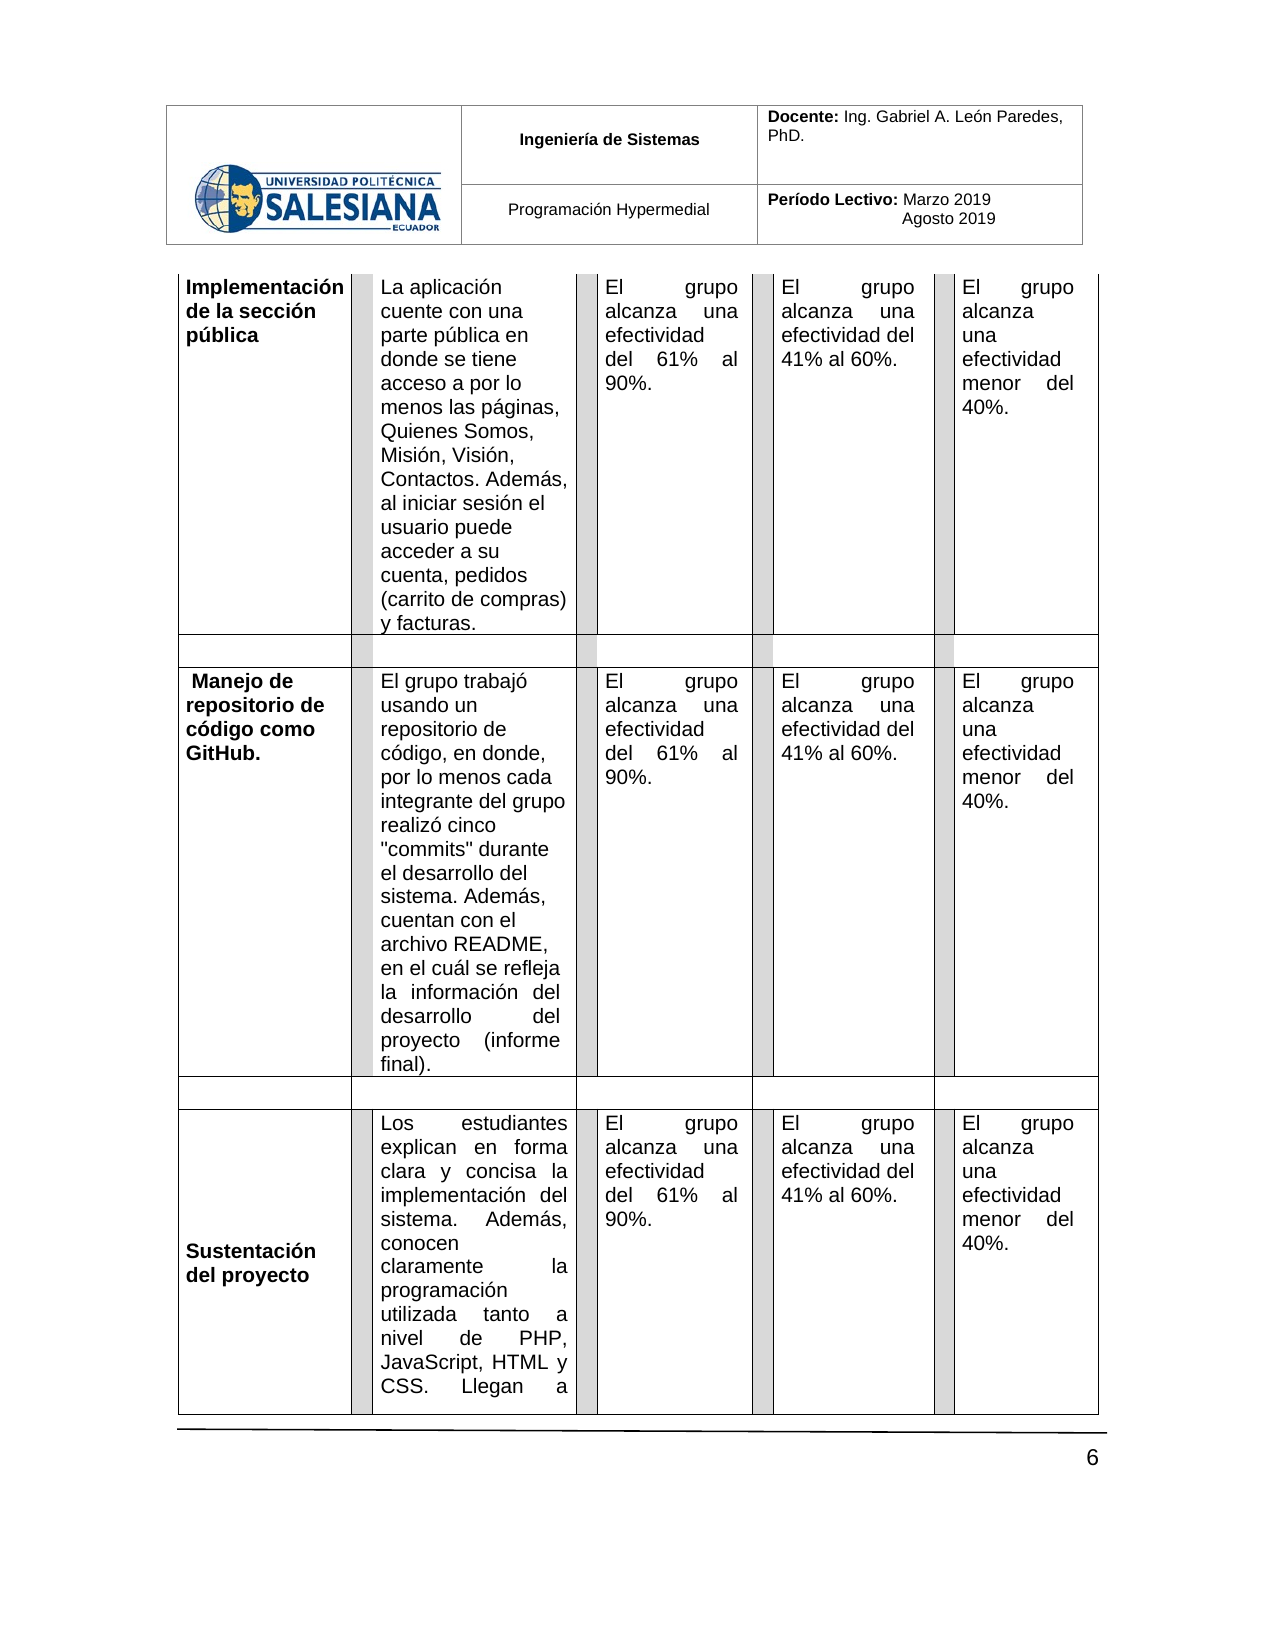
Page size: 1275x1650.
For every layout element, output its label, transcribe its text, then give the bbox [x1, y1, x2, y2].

table_cell [753, 1077, 934, 1108]
table_cell [577, 668, 597, 1076]
table_cell El grupo alcanza una efectividad menor del 40%. [955, 668, 1098, 1076]
table_header [577, 274, 597, 634]
table_header El grupo alcanza una efectividad del 61% al 90%. [598, 274, 752, 634]
table_cell [179, 1077, 351, 1108]
table_header [753, 274, 773, 634]
table_cell [753, 668, 773, 1076]
table_cell [935, 1077, 1098, 1108]
table_cell [597, 635, 752, 667]
table_header El grupo alcanza una efectividad menor del 40%. [955, 274, 1098, 634]
table_cell El grupo trabajó usando un repositorio de código, en donde, por lo menos cada integrante del grupo realizó cinco "commits" durante el desarrollo del sistema. Además, cuentan con el archivo README, en el cuál se refleja la información del desarrollo del proyecto (informe final). [373, 668, 576, 1076]
table_cell [179, 635, 351, 667]
table_cell Sustentación del proyecto [179, 1110, 351, 1414]
table_cell [577, 1110, 597, 1414]
picture [187, 162, 451, 234]
table_cell El grupo alcanza una efectividad menor del 40%. [955, 1110, 1098, 1414]
table_cell El grupo alcanza una efectividad del 41% al 60%. [774, 1110, 934, 1414]
table_cell [577, 1077, 752, 1108]
table_cell [352, 1077, 576, 1108]
table_cell [935, 1110, 954, 1414]
table_header [935, 274, 954, 634]
table_cell El grupo alcanza una efectividad del 61% al 90%. [598, 668, 752, 1076]
table_cell [774, 635, 934, 667]
table_cell [352, 668, 373, 1076]
table_cell [577, 635, 597, 667]
table_cell El grupo alcanza una efectividad del 61% al 90%. [598, 1110, 752, 1414]
table_cell [753, 635, 773, 667]
table_header La aplicación cuente con una parte pública en donde se tiene acceso a por lo menos las páginas, Quienes Somos, Misión, Visión, Contactos. Además, al iniciar sesión el usuario puede acceder a su cuenta, pedidos (carrito de compras) y facturas. [373, 274, 576, 634]
table_cell [955, 635, 1098, 667]
table_cell [352, 1110, 372, 1414]
table_cell [352, 635, 373, 667]
table_cell [753, 1110, 773, 1414]
table_cell [935, 668, 954, 1076]
table_cell El grupo alcanza una efectividad del 41% al 60%. [774, 668, 934, 1076]
table_cell [373, 635, 576, 667]
table_header El grupo alcanza una efectividad del 41% al 60%. [774, 274, 934, 634]
table_header Implementación de la sección pública [179, 274, 351, 634]
table_cell Manejo de repositorio de código como GitHub. [179, 668, 351, 1076]
table_cell [935, 635, 954, 667]
table_header [352, 274, 373, 634]
